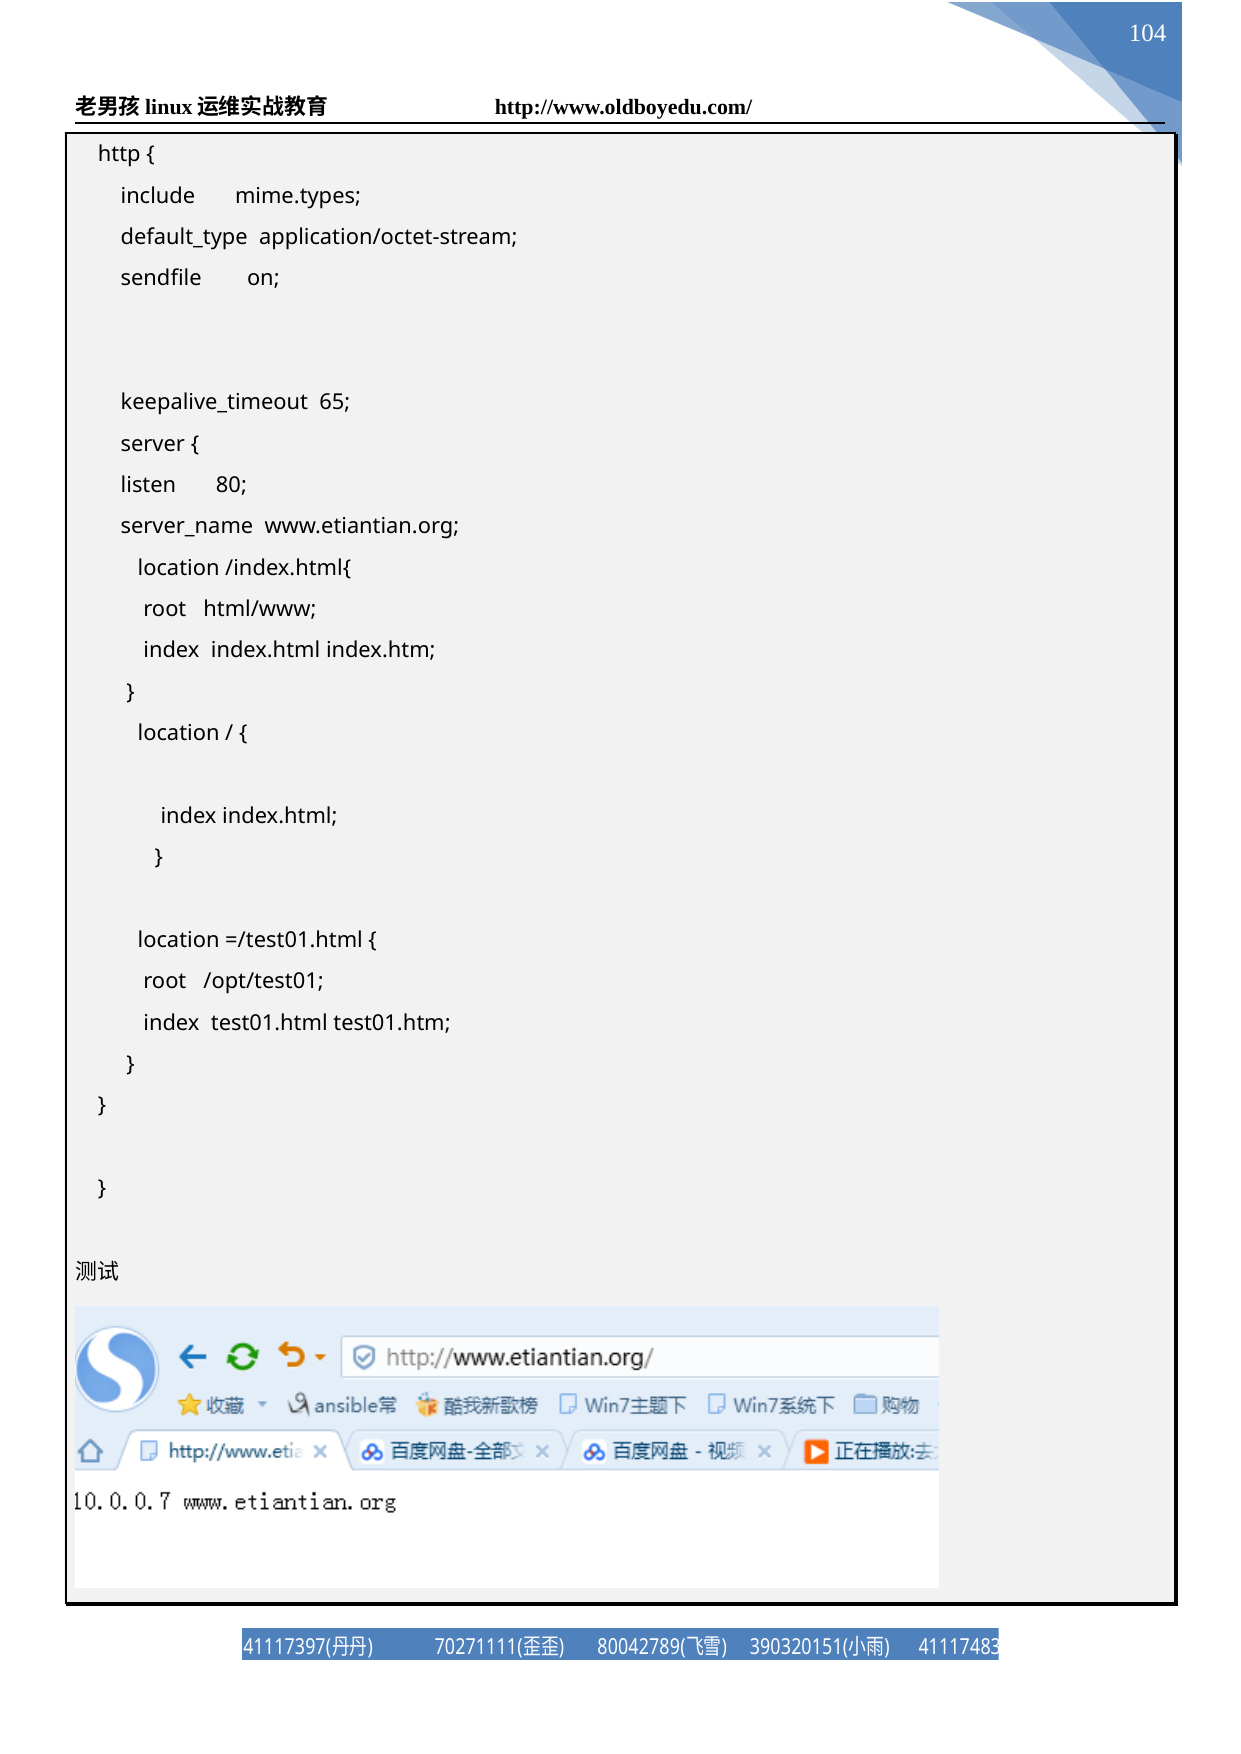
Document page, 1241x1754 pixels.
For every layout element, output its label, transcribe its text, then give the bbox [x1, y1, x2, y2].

text 测试 [67, 1248, 1174, 1287]
text index index.html; [67, 794, 1174, 832]
text } [67, 1083, 1174, 1121]
text server_name www.etiantian.org; [67, 504, 1174, 542]
text location / { [67, 711, 1174, 749]
text } [67, 1042, 1174, 1080]
text http { [67, 134, 1174, 170]
text index index.html index.htm; [67, 628, 1174, 666]
text location /index.html{ [67, 546, 1174, 584]
text } [67, 669, 1174, 708]
text } [67, 835, 1174, 873]
picture [75, 1306, 939, 1588]
text include mime.types; [67, 173, 1174, 211]
text server { [67, 421, 1174, 459]
text default_type application/octet-stream; [67, 215, 1174, 253]
text listen 80; [67, 463, 1174, 501]
picture [944, 2, 1182, 166]
text root /opt/test01; [67, 959, 1174, 997]
text index test01.html test01.htm; [67, 1000, 1174, 1038]
text sendfile on; [67, 256, 1174, 294]
text keepalive_timeout 65; [67, 380, 1174, 418]
text location =/test01.html { [67, 918, 1174, 956]
text root html/www; [67, 587, 1174, 625]
text } [67, 1166, 1174, 1204]
